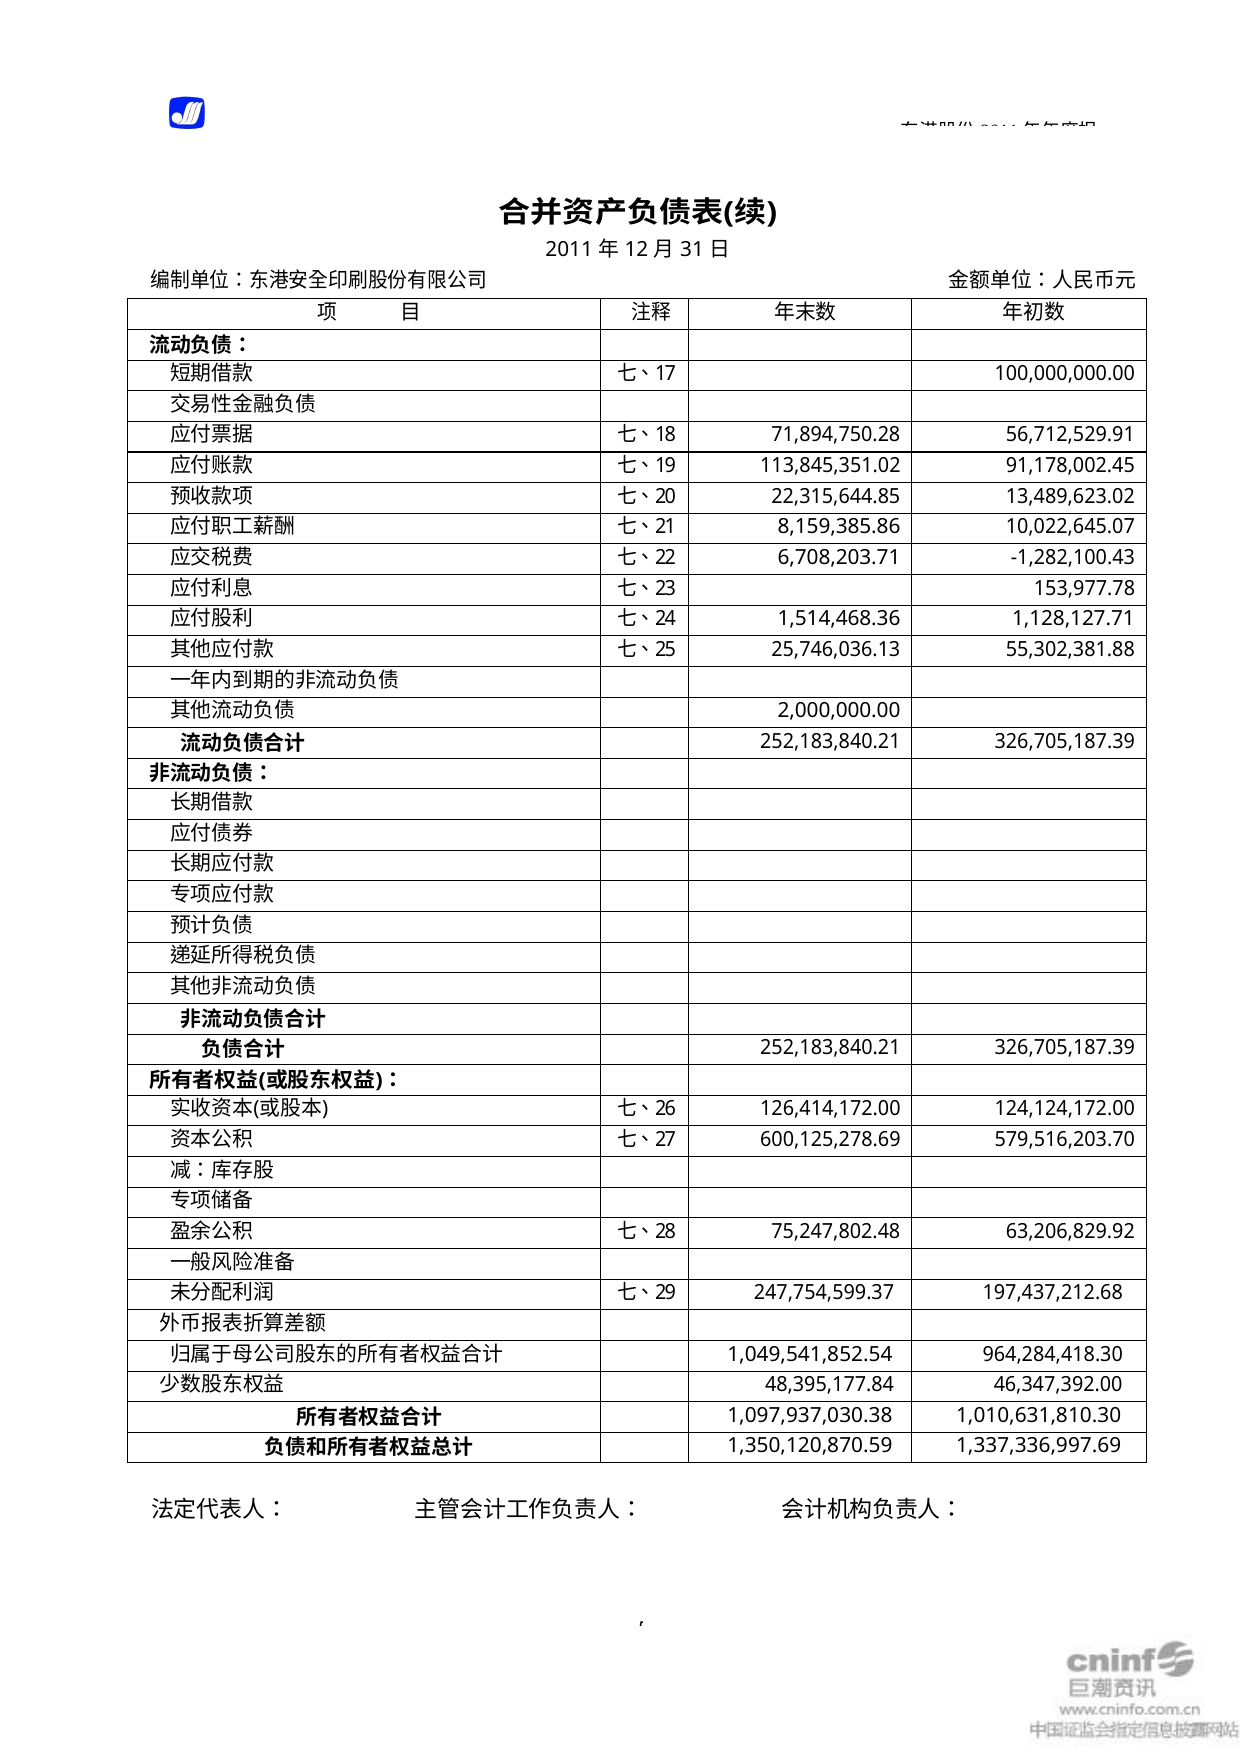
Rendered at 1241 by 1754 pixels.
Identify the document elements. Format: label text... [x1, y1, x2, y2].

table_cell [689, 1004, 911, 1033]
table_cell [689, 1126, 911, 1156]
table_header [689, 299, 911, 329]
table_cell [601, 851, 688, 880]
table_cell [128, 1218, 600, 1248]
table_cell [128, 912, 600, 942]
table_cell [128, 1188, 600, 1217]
picture [1029, 1633, 1241, 1754]
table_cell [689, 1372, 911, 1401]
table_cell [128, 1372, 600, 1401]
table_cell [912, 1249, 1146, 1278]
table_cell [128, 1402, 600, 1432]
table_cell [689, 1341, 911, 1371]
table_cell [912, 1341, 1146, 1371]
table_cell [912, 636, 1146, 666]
subtitle 合并资产负债表(续) [117, 188, 1158, 231]
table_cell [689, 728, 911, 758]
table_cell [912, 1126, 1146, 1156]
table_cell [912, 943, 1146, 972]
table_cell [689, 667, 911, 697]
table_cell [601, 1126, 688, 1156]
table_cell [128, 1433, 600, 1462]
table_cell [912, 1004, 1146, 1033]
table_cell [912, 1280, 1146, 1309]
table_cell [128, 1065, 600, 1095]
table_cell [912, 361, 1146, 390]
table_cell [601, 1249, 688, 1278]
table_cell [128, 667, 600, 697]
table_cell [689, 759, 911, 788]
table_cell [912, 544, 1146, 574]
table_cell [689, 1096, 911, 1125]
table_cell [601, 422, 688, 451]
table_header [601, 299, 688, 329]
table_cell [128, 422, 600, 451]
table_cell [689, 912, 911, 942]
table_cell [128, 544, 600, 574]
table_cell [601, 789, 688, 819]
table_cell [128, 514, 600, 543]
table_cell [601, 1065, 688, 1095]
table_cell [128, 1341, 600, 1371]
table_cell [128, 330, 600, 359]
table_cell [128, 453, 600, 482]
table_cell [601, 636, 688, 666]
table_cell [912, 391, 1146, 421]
text 法定代表人： 主管会计工作负责人： 会计机构负责人： [151, 1493, 1240, 1524]
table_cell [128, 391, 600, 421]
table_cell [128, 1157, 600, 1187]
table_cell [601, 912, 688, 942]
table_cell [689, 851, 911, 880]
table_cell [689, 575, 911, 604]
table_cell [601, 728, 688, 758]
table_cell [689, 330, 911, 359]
text 编制单位：东港安全印刷股份有限公司 金额单位：人民币元 [117, 265, 1169, 294]
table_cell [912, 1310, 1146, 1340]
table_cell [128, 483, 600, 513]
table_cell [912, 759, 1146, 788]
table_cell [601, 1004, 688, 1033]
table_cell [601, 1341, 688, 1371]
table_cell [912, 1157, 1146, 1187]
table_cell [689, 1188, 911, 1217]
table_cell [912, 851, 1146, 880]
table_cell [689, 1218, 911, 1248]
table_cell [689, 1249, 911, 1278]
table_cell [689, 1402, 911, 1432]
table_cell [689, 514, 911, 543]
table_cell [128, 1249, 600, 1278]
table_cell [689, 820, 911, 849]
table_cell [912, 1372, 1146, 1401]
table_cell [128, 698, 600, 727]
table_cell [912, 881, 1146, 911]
text 2011 年 12 月 31 日 [117, 234, 1158, 262]
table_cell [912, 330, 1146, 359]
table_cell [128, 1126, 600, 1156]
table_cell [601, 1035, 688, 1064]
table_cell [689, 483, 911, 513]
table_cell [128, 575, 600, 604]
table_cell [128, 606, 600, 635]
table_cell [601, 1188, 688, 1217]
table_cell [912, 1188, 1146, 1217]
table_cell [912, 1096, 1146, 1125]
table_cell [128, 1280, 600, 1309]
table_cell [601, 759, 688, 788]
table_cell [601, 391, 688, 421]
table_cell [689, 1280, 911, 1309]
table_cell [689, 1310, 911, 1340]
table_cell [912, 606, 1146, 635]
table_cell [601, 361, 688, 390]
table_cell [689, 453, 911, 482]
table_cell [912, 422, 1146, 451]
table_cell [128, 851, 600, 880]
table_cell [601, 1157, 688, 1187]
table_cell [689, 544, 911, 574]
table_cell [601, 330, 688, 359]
picture [168, 96, 206, 130]
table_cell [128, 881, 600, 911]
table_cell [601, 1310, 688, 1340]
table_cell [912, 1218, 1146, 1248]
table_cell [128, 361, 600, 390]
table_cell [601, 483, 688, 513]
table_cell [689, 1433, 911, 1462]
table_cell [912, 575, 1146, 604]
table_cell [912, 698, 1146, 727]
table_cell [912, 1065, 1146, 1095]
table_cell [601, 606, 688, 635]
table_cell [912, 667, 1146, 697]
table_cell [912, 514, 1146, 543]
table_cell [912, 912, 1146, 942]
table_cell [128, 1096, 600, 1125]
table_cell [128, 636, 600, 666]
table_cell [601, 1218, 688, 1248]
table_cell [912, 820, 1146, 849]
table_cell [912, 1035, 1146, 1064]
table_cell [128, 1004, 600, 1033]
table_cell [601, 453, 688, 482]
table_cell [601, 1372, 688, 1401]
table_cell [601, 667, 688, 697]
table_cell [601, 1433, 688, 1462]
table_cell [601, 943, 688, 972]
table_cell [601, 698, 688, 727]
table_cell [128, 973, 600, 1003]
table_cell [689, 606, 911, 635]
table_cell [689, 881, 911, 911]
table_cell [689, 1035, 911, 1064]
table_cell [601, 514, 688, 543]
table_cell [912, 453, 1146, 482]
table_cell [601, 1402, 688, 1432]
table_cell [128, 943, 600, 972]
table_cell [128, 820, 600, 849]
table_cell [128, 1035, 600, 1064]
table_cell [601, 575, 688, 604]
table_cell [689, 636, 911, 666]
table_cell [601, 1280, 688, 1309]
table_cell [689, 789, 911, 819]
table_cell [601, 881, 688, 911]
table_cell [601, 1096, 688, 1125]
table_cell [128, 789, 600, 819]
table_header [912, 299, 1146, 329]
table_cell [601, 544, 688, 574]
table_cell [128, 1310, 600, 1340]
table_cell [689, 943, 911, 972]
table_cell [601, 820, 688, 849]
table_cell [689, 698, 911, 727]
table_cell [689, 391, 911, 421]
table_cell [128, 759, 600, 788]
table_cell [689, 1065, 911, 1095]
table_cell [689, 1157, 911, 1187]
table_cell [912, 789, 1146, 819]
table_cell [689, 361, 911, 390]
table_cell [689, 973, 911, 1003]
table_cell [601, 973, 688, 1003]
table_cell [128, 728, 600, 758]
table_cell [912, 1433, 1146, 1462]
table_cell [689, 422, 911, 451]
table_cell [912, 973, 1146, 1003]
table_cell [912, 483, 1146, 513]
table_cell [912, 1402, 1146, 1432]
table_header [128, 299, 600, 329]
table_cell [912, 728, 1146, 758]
